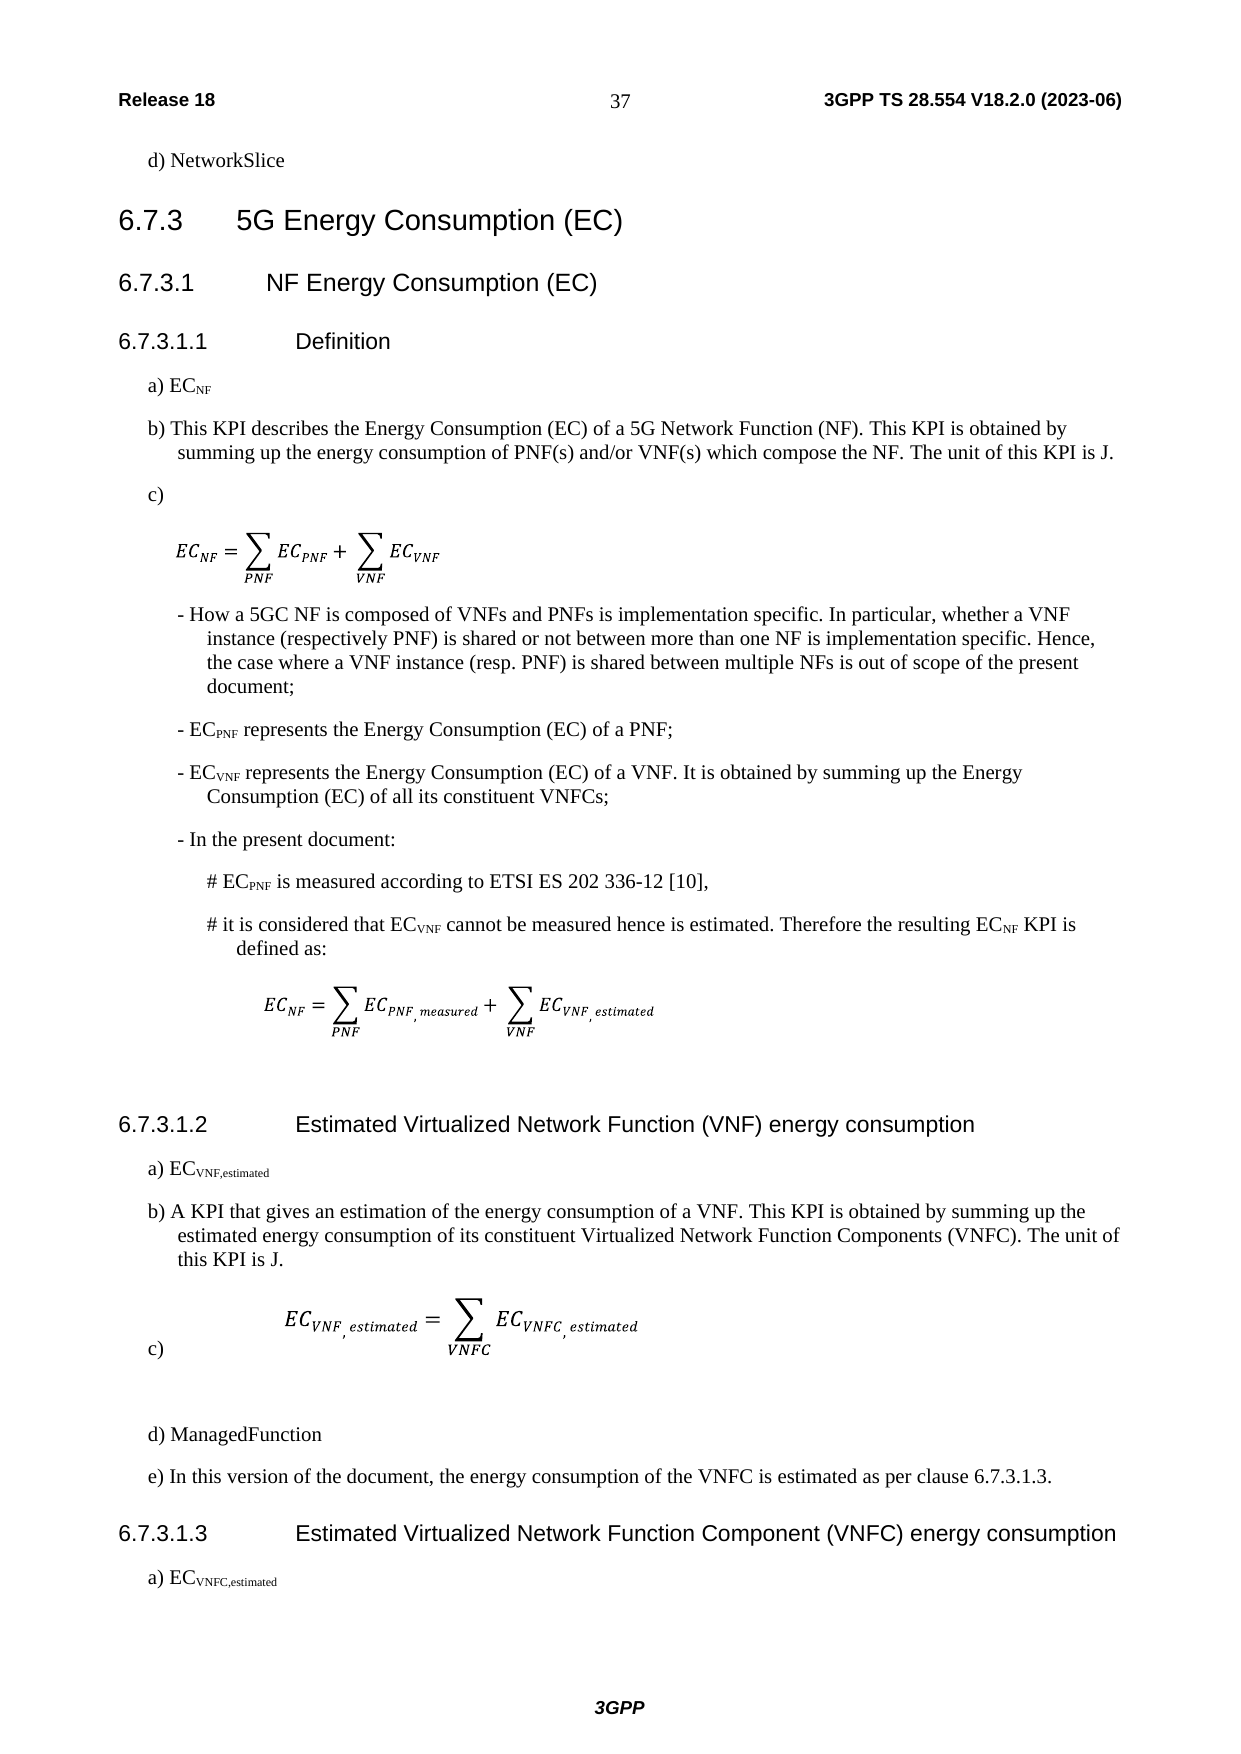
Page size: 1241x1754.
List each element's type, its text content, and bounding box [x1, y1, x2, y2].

text - ECPNF represents the Energy Consumption (EC) of a PNF; [177, 717, 1122, 741]
text a) ECVNF,estimated [148, 1156, 1122, 1180]
subtitle 6.7.3.1.3 Estimated Virtualized Network Function Component (VNFC) energy consumption [118, 1519, 1122, 1546]
text b) This KPI describes the Energy Consumption (EC) of a 5G Network Function (NF). This KPI is obtained by summing up the energy consumption of PNF(s) and/or VNF(s) which compose the NF. The unit of this KPI is J. [148, 416, 1122, 464]
text c) [148, 482, 1122, 506]
text a) ECVNFC,estimated [148, 1565, 1122, 1589]
subtitle 6.7.3 5G Energy Consumption (EC) [118, 203, 1122, 236]
subtitle 6.7.3.1.2 Estimated Virtualized Network Function (VNF) energy consumption [118, 1111, 1122, 1137]
text # it is considered that ECVNF cannot be measured hence is estimated. Therefore the resulting ECNF KPI is defined as: [207, 912, 1122, 960]
subtitle 6.7.3.1.1 Definition [118, 328, 1122, 354]
text d) NetworkSlice [148, 147, 1122, 172]
text b) A KPI that gives an estimation of the energy consumption of a VNF. This KPI is obtained by summing up the estimated energy consumption of its constituent Virtualized Network Function Components (VNFC). The unit of this KPI is J. [148, 1199, 1122, 1271]
subtitle 6.7.3.1 NF Energy Consumption (EC) [118, 268, 1122, 296]
text - How a 5GC NF is composed of VNFs and PNFs is implementation specific. In particular, whether a VNF instance (respectively PNF) is shared or not between more than one NF is implementation specific. Hence, the case where a VNF instance (resp. PNF) is shared between multiple NFs is out of scope of the present document; [177, 602, 1122, 698]
text d) ManagedFunction [148, 1421, 1122, 1446]
text a) ECNF [148, 373, 1122, 397]
text e) In this version of the document, the energy consumption of the VNFC is estimated as per clause 6.7.3.1.3. [148, 1464, 1122, 1488]
text # ECPNF is measured according to ETSI ES 202 336-12 [10], [207, 869, 1122, 893]
text - ECVNF represents the Energy Consumption (EC) of a VNF. It is obtained by summing up the Energy Consumption (EC) of all its constituent VNFCs; [177, 759, 1122, 808]
text - In the present document: [177, 826, 1122, 851]
text c) [148, 1290, 1122, 1360]
